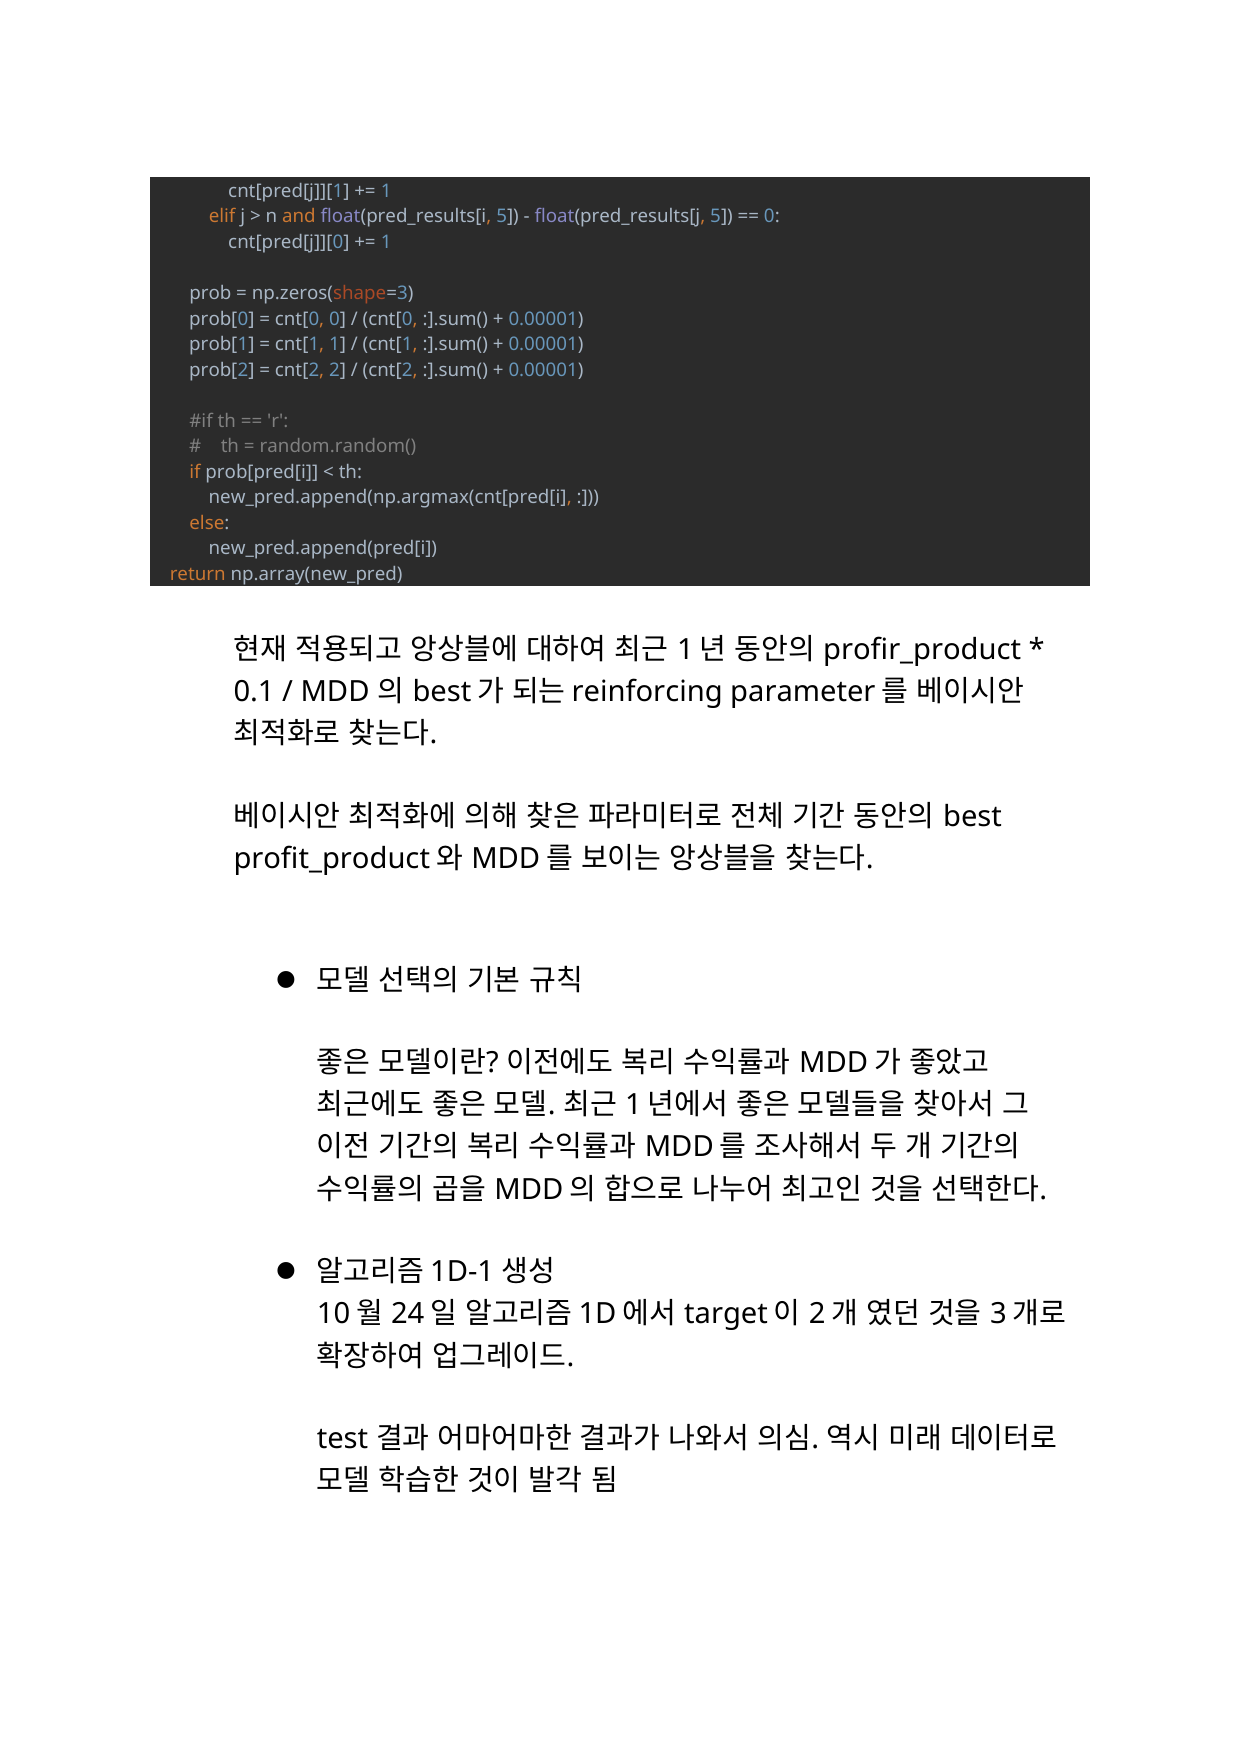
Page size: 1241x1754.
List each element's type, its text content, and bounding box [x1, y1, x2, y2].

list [275, 1247, 1090, 1539]
text 현재 적용되고 앙상블에 대하여 최근 1년 동안의 profir_product * 0.1 / MDD 의 best가 되는reinforcing parameter를 베이시안 최적화로 찾는다. 베이시안 최적화에 의해 찾은 파라미터로 전체 기간 동안의 best profit_product와 MDD를 보이는 앙상블을 찾는다. [233, 586, 1090, 877]
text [150, 177, 1090, 586]
list 모델 선택의 기본 규칙 좋은 모델이란? 이전에도 복리 수익률과 MDD가 좋았고 최근에도 좋은 모델. 최근 1년에서 좋은 모델들을 찾아서 그 이전 기간의 복리 수익률과 MDD를 조사해서 두 개 기간의 수익률의 곱을 MDD의 합으로 나누어 최고인 것을 선택한다. [275, 956, 1090, 1208]
